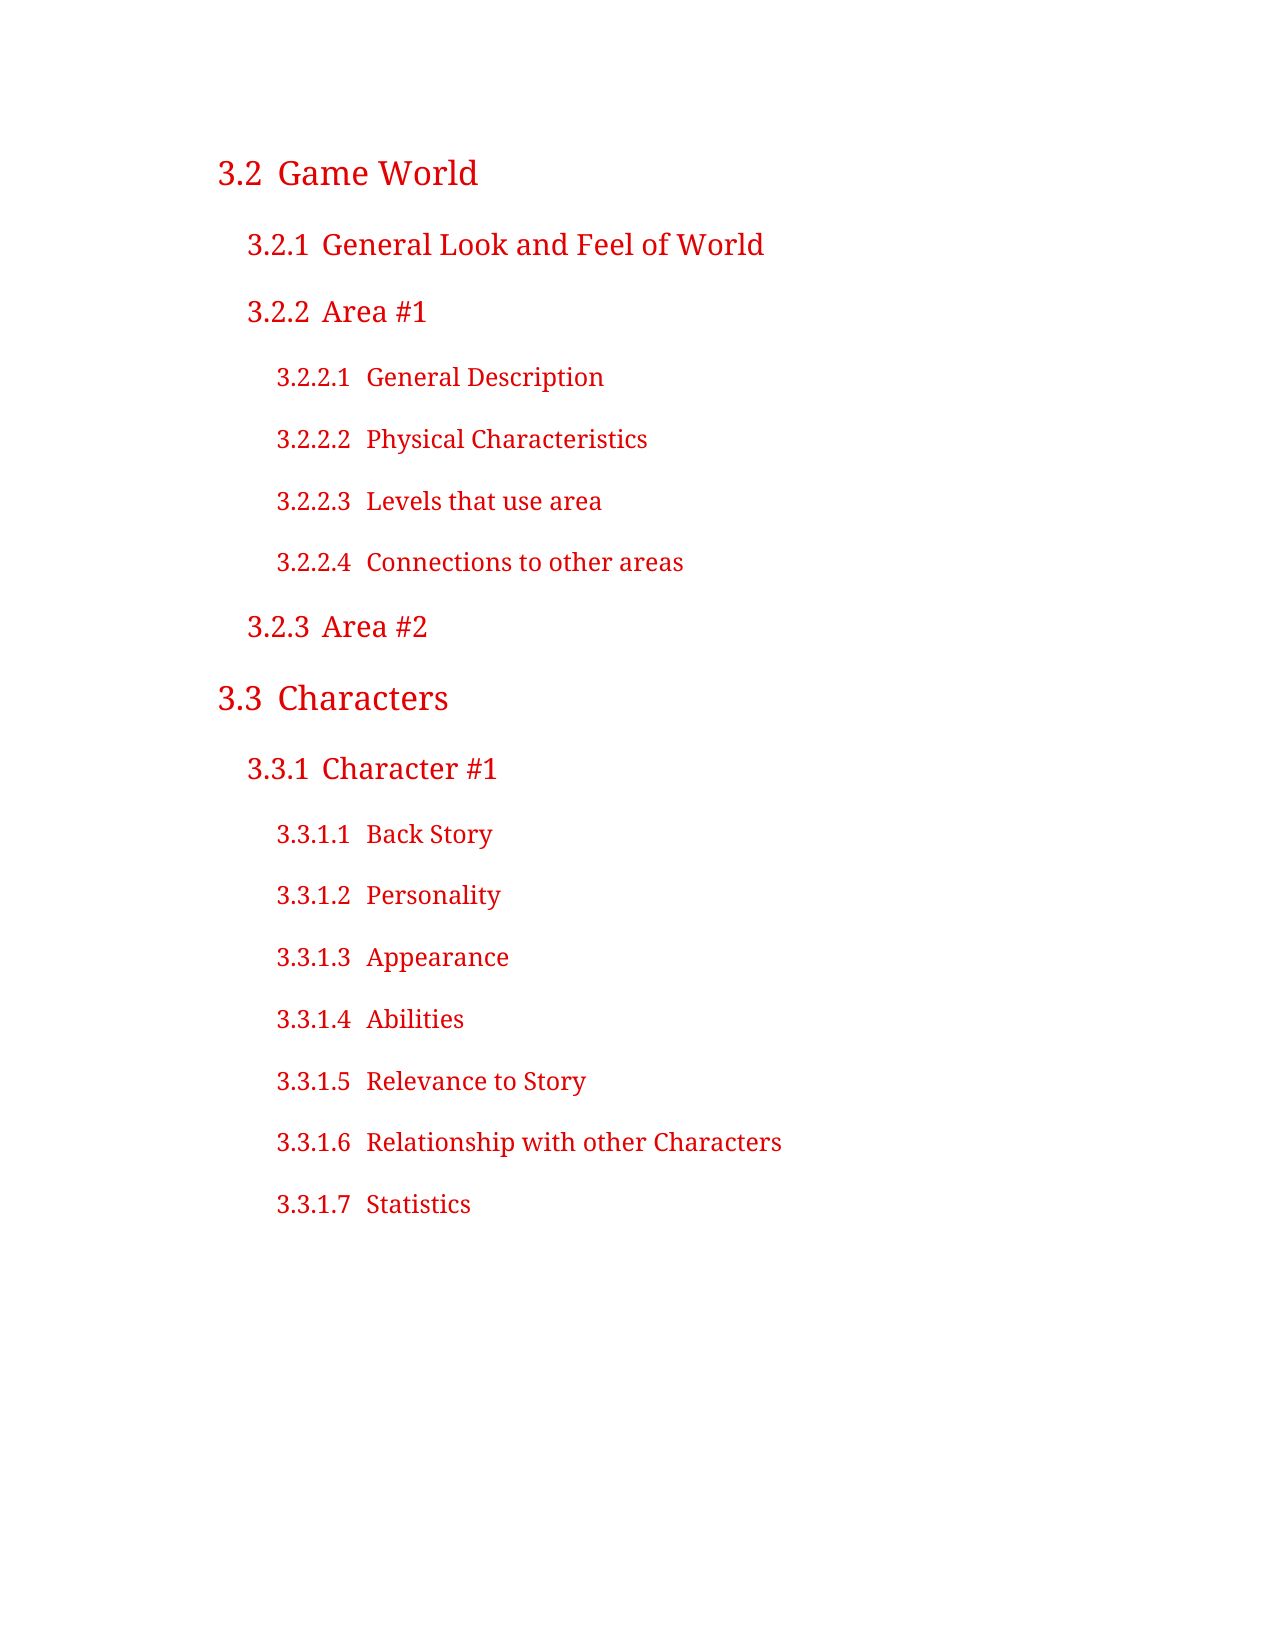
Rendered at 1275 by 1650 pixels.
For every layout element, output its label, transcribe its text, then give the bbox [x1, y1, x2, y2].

subtitle Relationship with other Characters [276, 1125, 1087, 1159]
subtitle Personality [276, 878, 1087, 912]
subtitle Abilities [276, 1002, 1087, 1036]
subtitle Statistics [276, 1187, 1087, 1221]
subtitle Game World [217, 150, 1087, 195]
subtitle Relevance to Story [276, 1063, 1087, 1097]
subtitle General Description [276, 359, 1087, 394]
subtitle Appearance [276, 940, 1087, 974]
subtitle Levels that use area [276, 483, 1087, 517]
subtitle Area #2 [247, 607, 1087, 646]
subtitle Area #1 [247, 292, 1087, 331]
subtitle Characters [217, 674, 1087, 720]
subtitle General Look and Feel of World [247, 224, 1087, 264]
subtitle Connections to other areas [276, 545, 1087, 579]
subtitle Character #1 [247, 748, 1087, 788]
subtitle Physical Characteristics [276, 421, 1087, 455]
subtitle Back Story [276, 816, 1087, 850]
